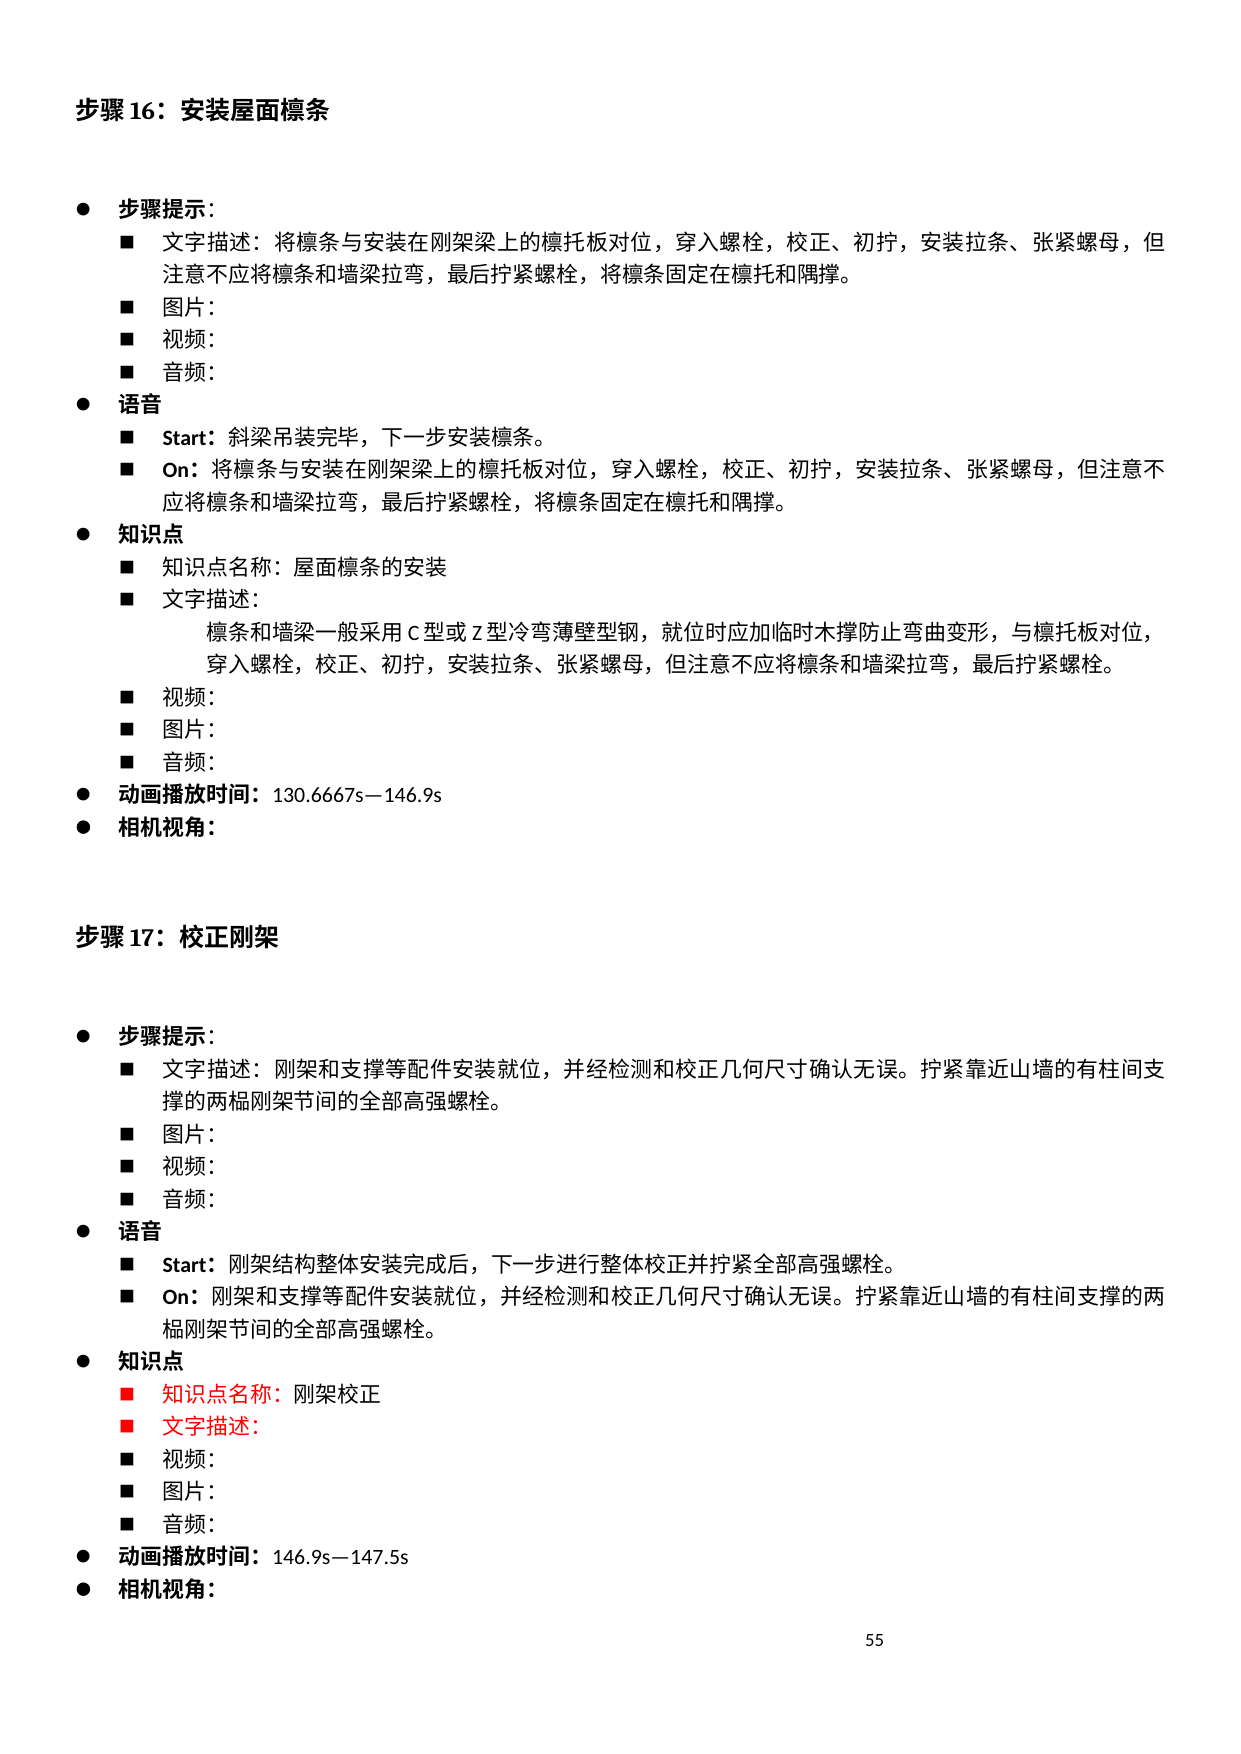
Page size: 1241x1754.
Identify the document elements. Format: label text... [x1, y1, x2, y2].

list 音频： [119, 1181, 1165, 1214]
list 语音 [75, 1214, 1165, 1246]
list 动画播放时间：146.9s—147.5s [75, 1539, 1165, 1571]
list On：刚架和支撑等配件安装就位，并经检测和校正几何尺寸确认无误。拧紧靠近山墙的有柱间支撑的两榀刚架节间的全部高强螺栓。 [119, 1279, 1165, 1344]
list 步骤提示： [75, 1019, 1165, 1051]
list 音频： [119, 354, 1165, 387]
list Start：斜梁吊装完毕，下一步安装檩条。 [119, 419, 1165, 452]
list 文字描述：将檩条与安装在刚架梁上的檩托板对位，穿入螺栓，校正、初拧，安装拉条、张紧螺母，但注意不应将檩条和墙梁拉弯，最后拧紧螺栓，将檩条固定在檩托和隅撑。 [119, 224, 1165, 289]
list 图片： [119, 1474, 1165, 1506]
list 文字描述：刚架和支撑等配件安装就位，并经检测和校正几何尺寸确认无误。拧紧靠近山墙的有柱间支撑的两榀刚架节间的全部高强螺栓。 [119, 1051, 1165, 1116]
list 知识点名称：屋面檩条的安装 [119, 549, 1165, 582]
list 语音 [75, 387, 1165, 419]
list 视频： [119, 322, 1165, 354]
list 知识点 [75, 517, 1165, 549]
list 知识点 [75, 1344, 1165, 1376]
list 图片： [119, 289, 1165, 322]
list 音频： [119, 1506, 1165, 1539]
text 檩条和墙梁一般采用C型或Z型冷弯薄壁型钢，就位时应加临时木撑防止弯曲变形，与檩托板对位，穿入螺栓，校正、初拧，安装拉条、张紧螺母，但注意不应将檩条和墙梁拉弯，最后拧紧螺栓。 [206, 614, 1165, 679]
list 相机视角： [75, 1571, 1165, 1604]
subtitle 步骤16：安装屋面檩条 [75, 76, 1165, 141]
list 视频： [119, 679, 1165, 712]
list 音频： [119, 744, 1165, 777]
list 图片： [119, 1116, 1165, 1149]
list 动画播放时间：130.6667s—146.9s [75, 777, 1165, 809]
list 知识点名称：刚架校正 [119, 1376, 1165, 1409]
list On：将檩条与安装在刚架梁上的檩托板对位，穿入螺栓，校正、初拧，安装拉条、张紧螺母，但注意不应将檩条和墙梁拉弯，最后拧紧螺栓，将檩条固定在檩托和隅撑。 [119, 452, 1165, 517]
list Start：刚架结构整体安装完成后，下一步进行整体校正并拧紧全部高强螺栓。 [119, 1246, 1165, 1279]
list 文字描述： [119, 1409, 1165, 1441]
subtitle 步骤17：校正刚架 [75, 903, 1165, 968]
list 步骤提示： [75, 192, 1165, 224]
list 文字描述： [119, 582, 1165, 614]
list 视频： [119, 1149, 1165, 1181]
list 图片： [119, 712, 1165, 744]
list 相机视角： [75, 809, 1165, 842]
list 视频： [119, 1441, 1165, 1474]
